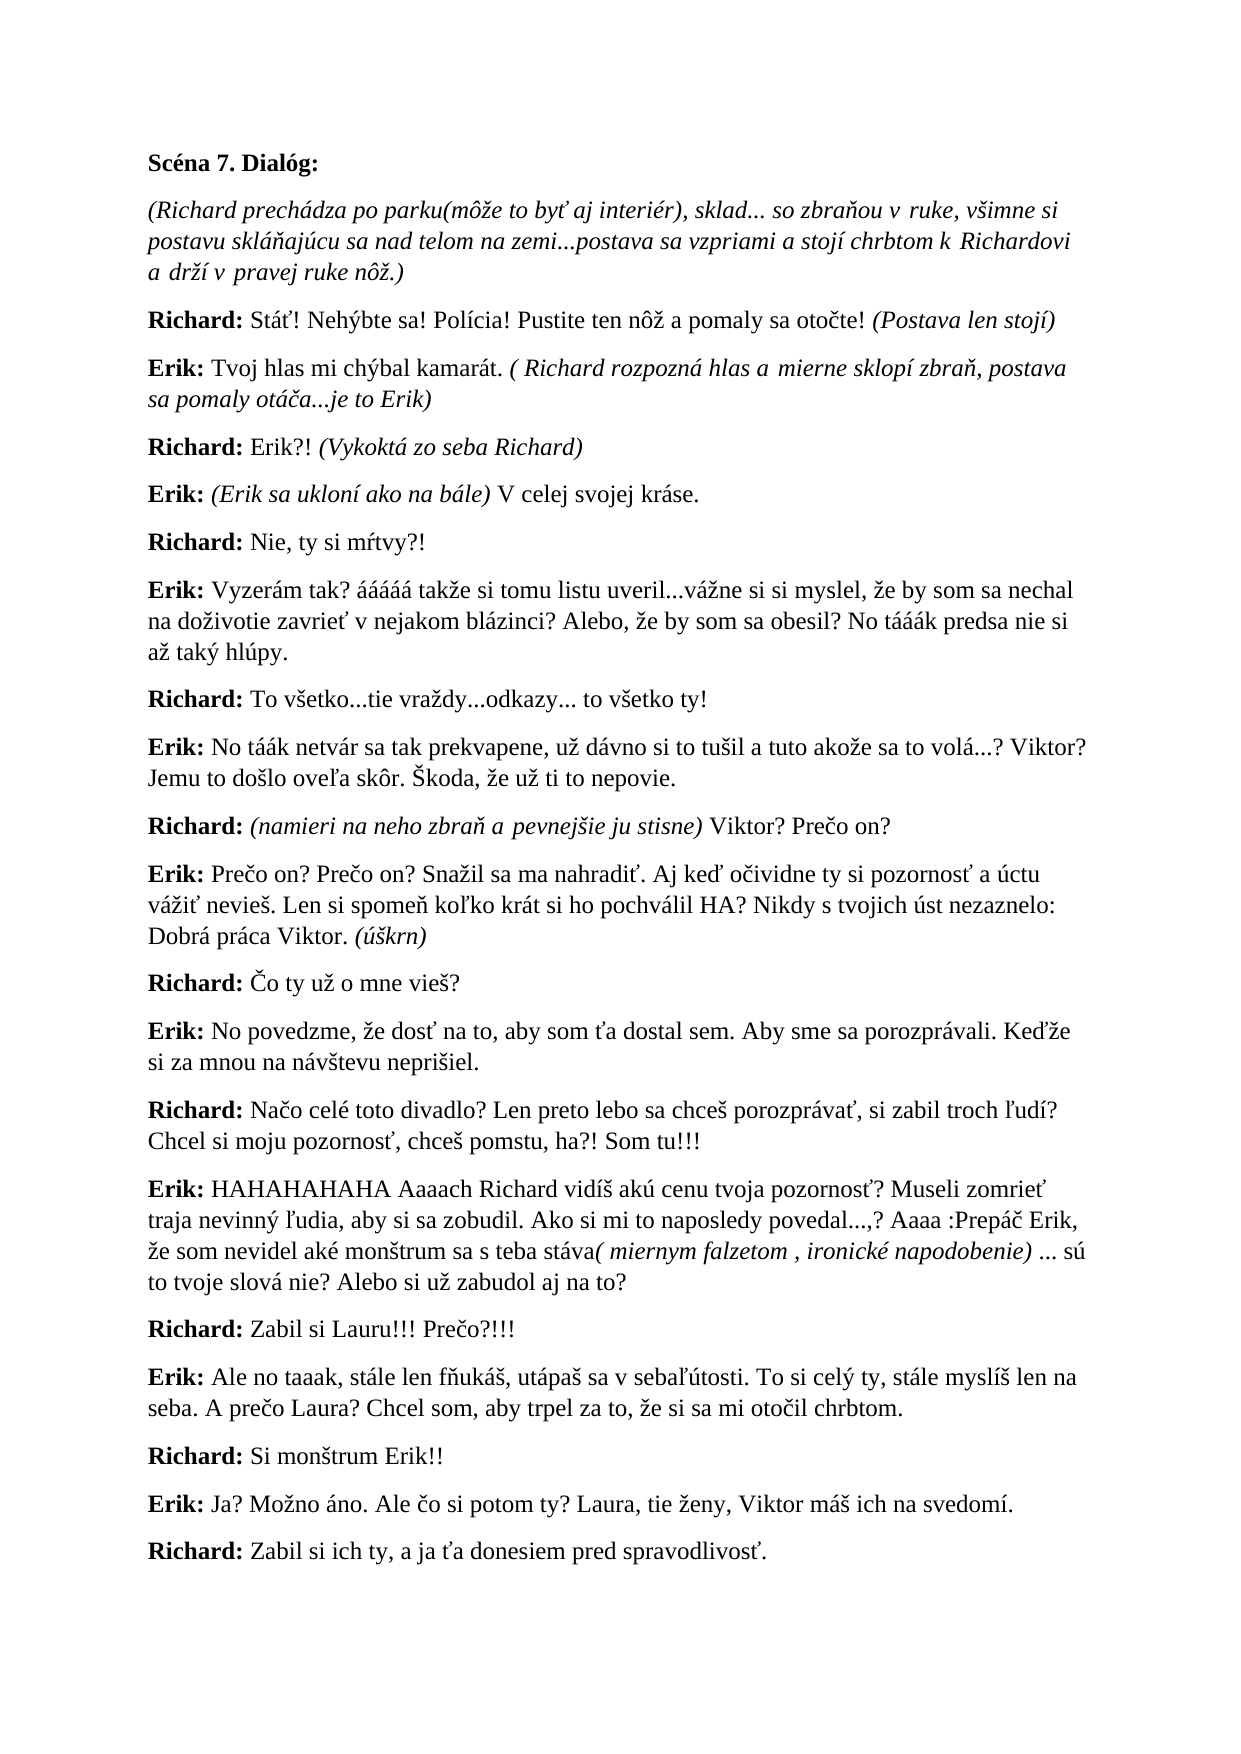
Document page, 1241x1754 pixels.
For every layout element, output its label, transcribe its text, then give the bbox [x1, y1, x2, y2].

text Erik: (Erik sa ukloní ako na bále) V celej svojej kráse. [148, 479, 1093, 508]
text Richard: Si monštrum Erik!! [148, 1441, 1093, 1470]
text Erik: Prečo on? Prečo on? Snažil sa ma nahradiť. Aj keď očividne ty si pozornosť a úctu vážiť nevieš. Len si spomeň koľko krát si ho pochválil HA? Nikdy s tvojich úst nezaznelo: Dobrá práca Viktor. (úškrn) [148, 859, 1093, 949]
text Erik: HAHAHAHAHA Aaaach Richard vidíš akú cenu tvoja pozornosť? Museli zomrieť traja nevinný ľudia, aby si sa zobudil. Ako si mi to naposledy povedal...,? Aaaa :Prepáč Erik, že som nevidel aké monštrum sa s teba stáva( miernym falzetom , ironické napodobenie) ... sú to tvoje slová nie? Alebo si už zabudol aj na to? [148, 1174, 1093, 1296]
text Erik: Vyzerám tak? ááááá takže si tomu listu uveril...vážne si si myslel, že by som sa nechal na doživotie zavrieť v nejakom blázinci? Alebo, že by som sa obesil? No tááák predsa nie si až taký hlúpy. [148, 575, 1093, 666]
text Erik: No povedzme, že dosť na to, aby som ťa dostal sem. Aby sme sa porozprávali. Keďže si za mnou na návštevu neprišiel. [148, 1016, 1093, 1076]
text Richard: Nie, ty si mŕtvy?! [148, 527, 1093, 556]
text Richard: Stáť! Nehýbte sa! Polícia! Pustite ten nôž a pomaly sa otočte! (Postava len stojí) [148, 305, 1093, 334]
text Richard: Načo celé toto divadlo? Len preto lebo sa chceš porozprávať, si zabil troch ľudí? Chcel si moju pozornosť, chceš pomstu, ha?! Som tu!!! [148, 1095, 1093, 1155]
text Richard: To všetko...tie vraždy...odkazy... to všetko ty! [148, 684, 1093, 713]
text Scéna 7. Dialóg: [148, 148, 1093, 176]
text Richard: Zabil si Lauru!!! Prečo?!!! [148, 1314, 1093, 1343]
text Erik: Ale no taaak, stále len fňukáš, utápaš sa v sebaľútosti. To si celý ty, stále myslíš len na seba. A prečo Laura? Chcel som, aby trpel za to, že si sa mi otočil chrbtom. [148, 1362, 1093, 1422]
text Richard: Čo ty už o mne vieš? [148, 968, 1093, 997]
text Richard: (namieri na neho zbraň a pevnejšie ju stisne) Viktor? Prečo on? [148, 811, 1093, 840]
text Richard: Erik?! (Vykoktá zo seba Richard) [148, 432, 1093, 460]
text Erik: Ja? Možno áno. Ale čo si potom ty? Laura, tie ženy, Viktor máš ich na svedomí. [148, 1489, 1093, 1517]
text Erik: No táák netvár sa tak prekvapene, už dávno si to tušil a tuto akože sa to volá...? Viktor? Jemu to došlo oveľa skôr. Škoda, že už ti to nepovie. [148, 732, 1093, 792]
text (Richard prechádza po parku(môže to byť aj interiér), sklad... so zbraňou v ruke, všimne si postavu skláňajúcu sa nad telom na zemi...postava sa vzpriami a stojí chrbtom k Richardovi a drží v pravej ruke nôž.) [148, 195, 1093, 286]
text Erik: Tvoj hlas mi chýbal kamarát. ( Richard rozpozná hlas a mierne sklopí zbraň, postava sa pomaly otáča...je to Erik) [148, 353, 1093, 413]
text Richard: Zabil si ich ty, a ja ťa donesiem pred spravodlivosť. [148, 1536, 1093, 1565]
